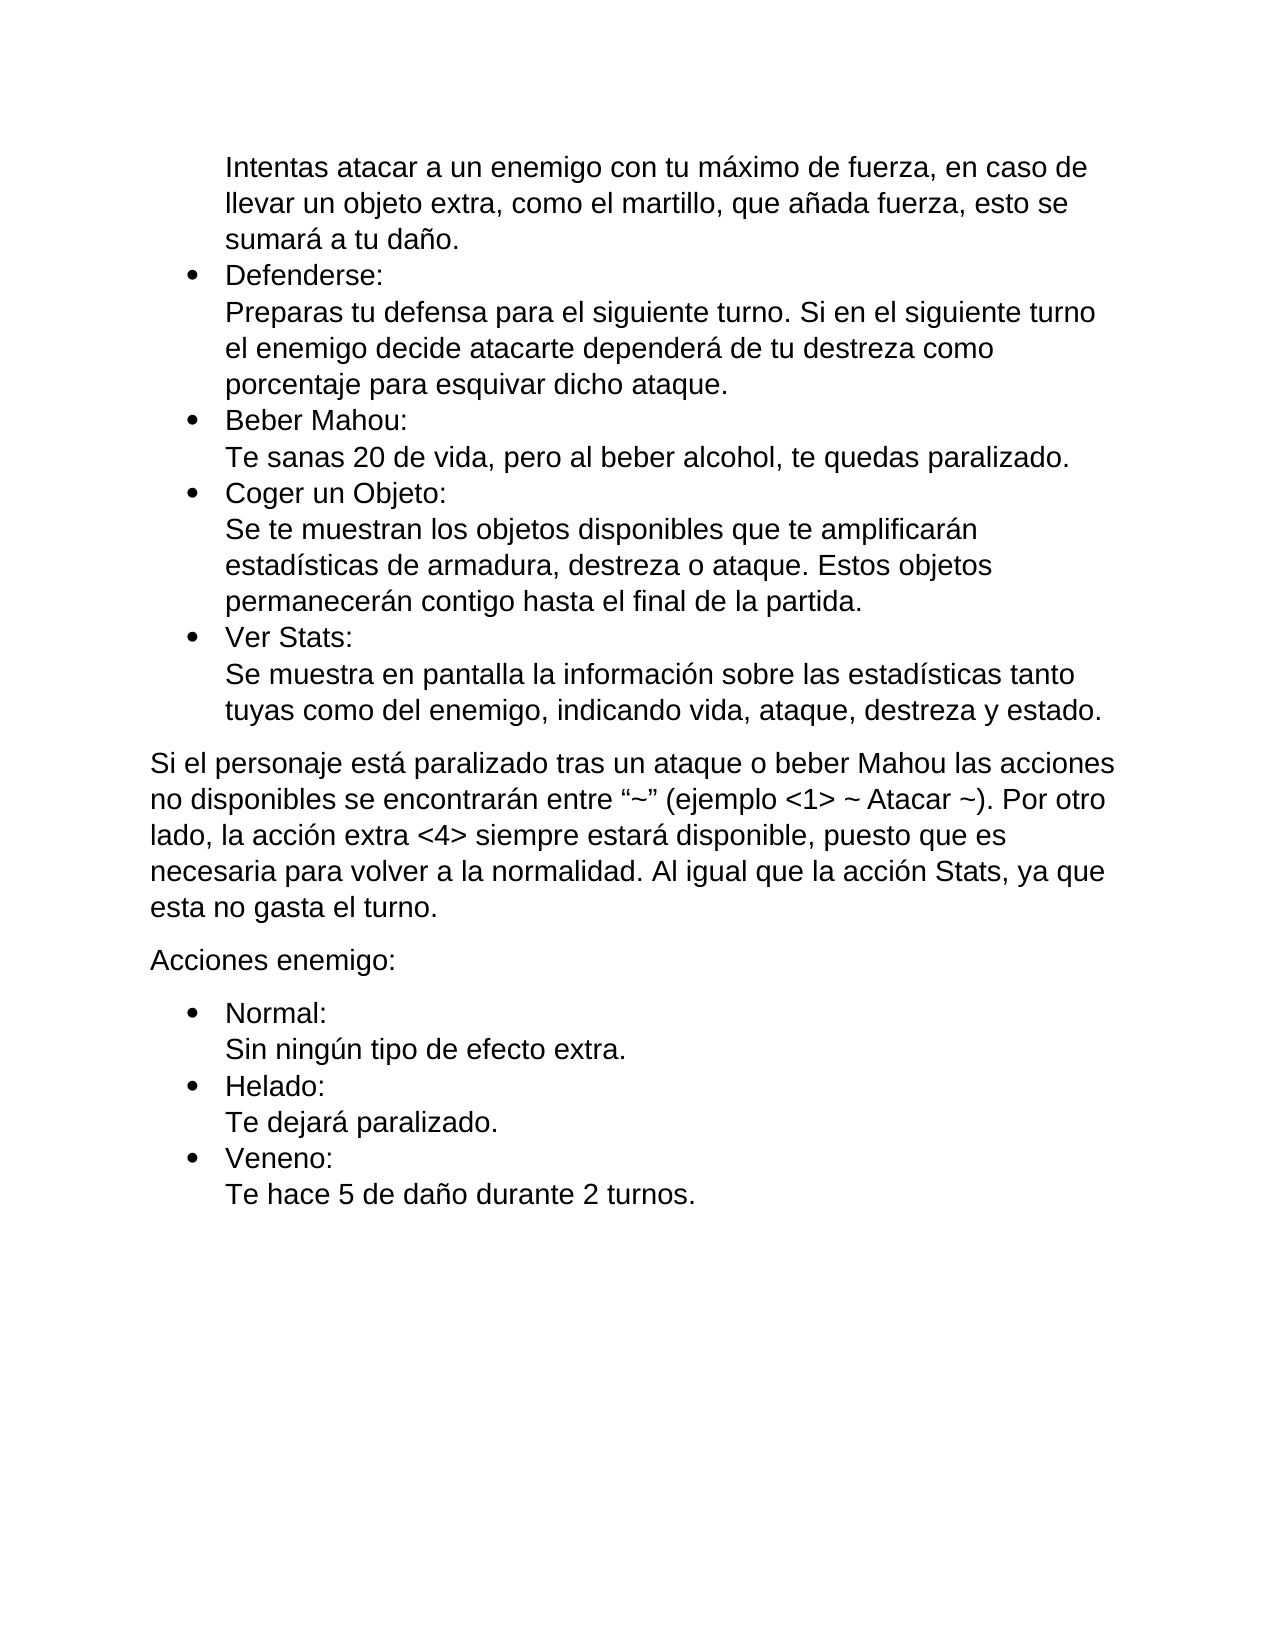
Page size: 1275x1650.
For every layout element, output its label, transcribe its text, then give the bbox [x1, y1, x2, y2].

list Se muestra en pantalla la información sobre las estadísticas tanto tuyas como del enemigo, indicando vida, ataque, destreza y estado. [225, 657, 1125, 727]
text Si el personaje está paralizado tras un ataque o beber Mahou las acciones no disponibles se encontrarán entre “~” (ejemplo <1> ~ Atacar ~). Por otro lado, la acción extra <4> siempre estará disponible, puesto que es necesaria para volver a la normalidad. Al igual que la acción Stats, ya que esta no gasta el turno. [150, 746, 1125, 924]
list Normal: [187, 996, 1125, 1030]
list Te hace 5 de daño durante 2 turnos. [225, 1177, 1125, 1211]
list Te sanas 20 de vida, pero al beber alcohol, te quedas paralizado. [225, 439, 1125, 473]
list Te dejará paralizado. [225, 1105, 1125, 1138]
list Intentas atacar a un enemigo con tu máximo de fuerza, en caso de llevar un objeto extra, como el martillo, que añada fuerza, esto se sumará a tu daño. [225, 150, 1125, 256]
text Acciones enemigo: [150, 943, 1125, 977]
list Ver Stats: [187, 621, 1125, 654]
list Veneno: [187, 1141, 1125, 1175]
list Helado: [187, 1068, 1125, 1102]
list Coger un Objeto: [187, 476, 1125, 509]
list Sin ningún tipo de efecto extra. [225, 1032, 1125, 1066]
list Preparas tu defensa para el siguiente turno. Si en el siguiente turno el enemigo decide atacarte dependerá de tu destreza como porcentaje para esquivar dicho ataque. [225, 295, 1125, 401]
list Se te muestran los objetos disponibles que te amplificarán estadísticas de armadura, destreza o ataque. Estos objetos permanecerán contigo hasta el final de la partida. [225, 512, 1125, 618]
list Beber Mahou: [187, 403, 1125, 437]
list Defenderse: [187, 258, 1125, 292]
